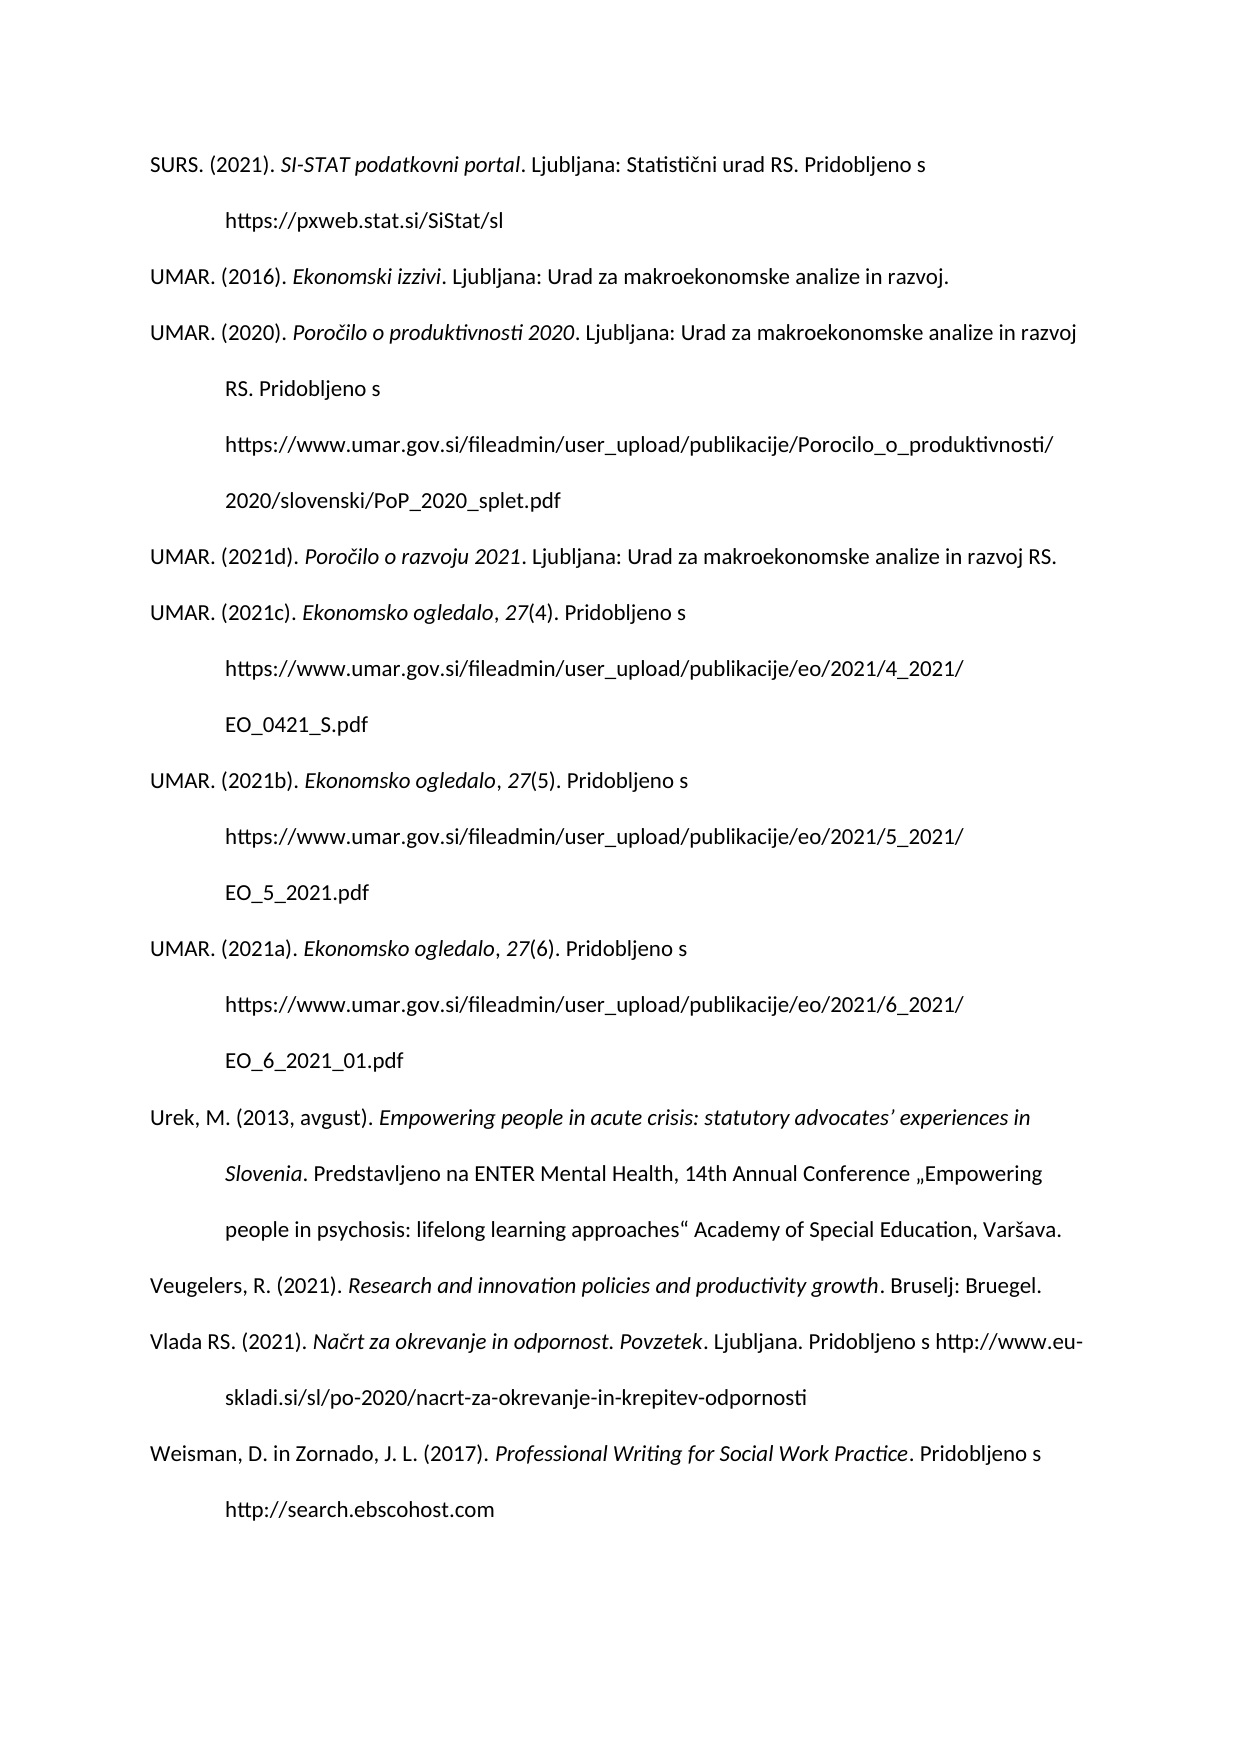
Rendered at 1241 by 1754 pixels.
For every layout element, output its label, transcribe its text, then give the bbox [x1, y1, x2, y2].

text UMAR. (2021c). Ekonomsko ogledalo, 27(4). Pridobljeno s https://www.umar.gov.si/fileadmin/user_upload/publikacije/eo/2021/4_2021/EO_0421_S.pdf [150, 598, 1090, 738]
text Vlada RS. (2021). Načrt za okrevanje in odpornost. Povzetek. Ljubljana. Pridobljeno s http://www.eu-skladi.si/sl/po-2020/nacrt-za-okrevanje-in-krepitev-odpornosti [150, 1327, 1090, 1411]
text UMAR. (2021b). Ekonomsko ogledalo, 27(5). Pridobljeno s https://www.umar.gov.si/fileadmin/user_upload/publikacije/eo/2021/5_2021/EO_5_2021.pdf [150, 766, 1090, 907]
text UMAR. (2020). Poročilo o produktivnosti 2020. Ljubljana: Urad za makroekonomske analize in razvoj RS. Pridobljeno s https://www.umar.gov.si/fileadmin/user_upload/publikacije/Porocilo_o_produktivnosti/2020/slovenski/PoP_2020_splet.pdf [150, 318, 1090, 514]
text UMAR. (2021d). Poročilo o razvoju 2021. Ljubljana: Urad za makroekonomske analize in razvoj RS. [150, 542, 1090, 570]
text Veugelers, R. (2021). Research and innovation policies and productivity growth. Bruselj: Bruegel. [150, 1271, 1090, 1299]
text SURS. (2021). SI-STAT podatkovni portal. Ljubljana: Statistični urad RS. Pridobljeno s https://pxweb.stat.si/SiStat/sl [150, 150, 1090, 234]
text Urek, M. (2013, avgust). Empowering people in acute crisis: statutory advocates’ experiences in Slovenia. Predstavljeno na ENTER Mental Health, 14th Annual Conference „Empowering people in psychosis: lifelong learning approaches“ Academy of Special Education, Varšava. [150, 1103, 1090, 1243]
text UMAR. (2016). Ekonomski izzivi. Ljubljana: Urad za makroekonomske analize in razvoj. [150, 262, 1090, 290]
text Weisman, D. in Zornado, J. L. (2017). Professional Writing for Social Work Practice. Pridobljeno s http://search.ebscohost.com [150, 1439, 1090, 1523]
text UMAR. (2021a). Ekonomsko ogledalo, 27(6). Pridobljeno s https://www.umar.gov.si/fileadmin/user_upload/publikacije/eo/2021/6_2021/EO_6_2021_01.pdf [150, 934, 1090, 1075]
